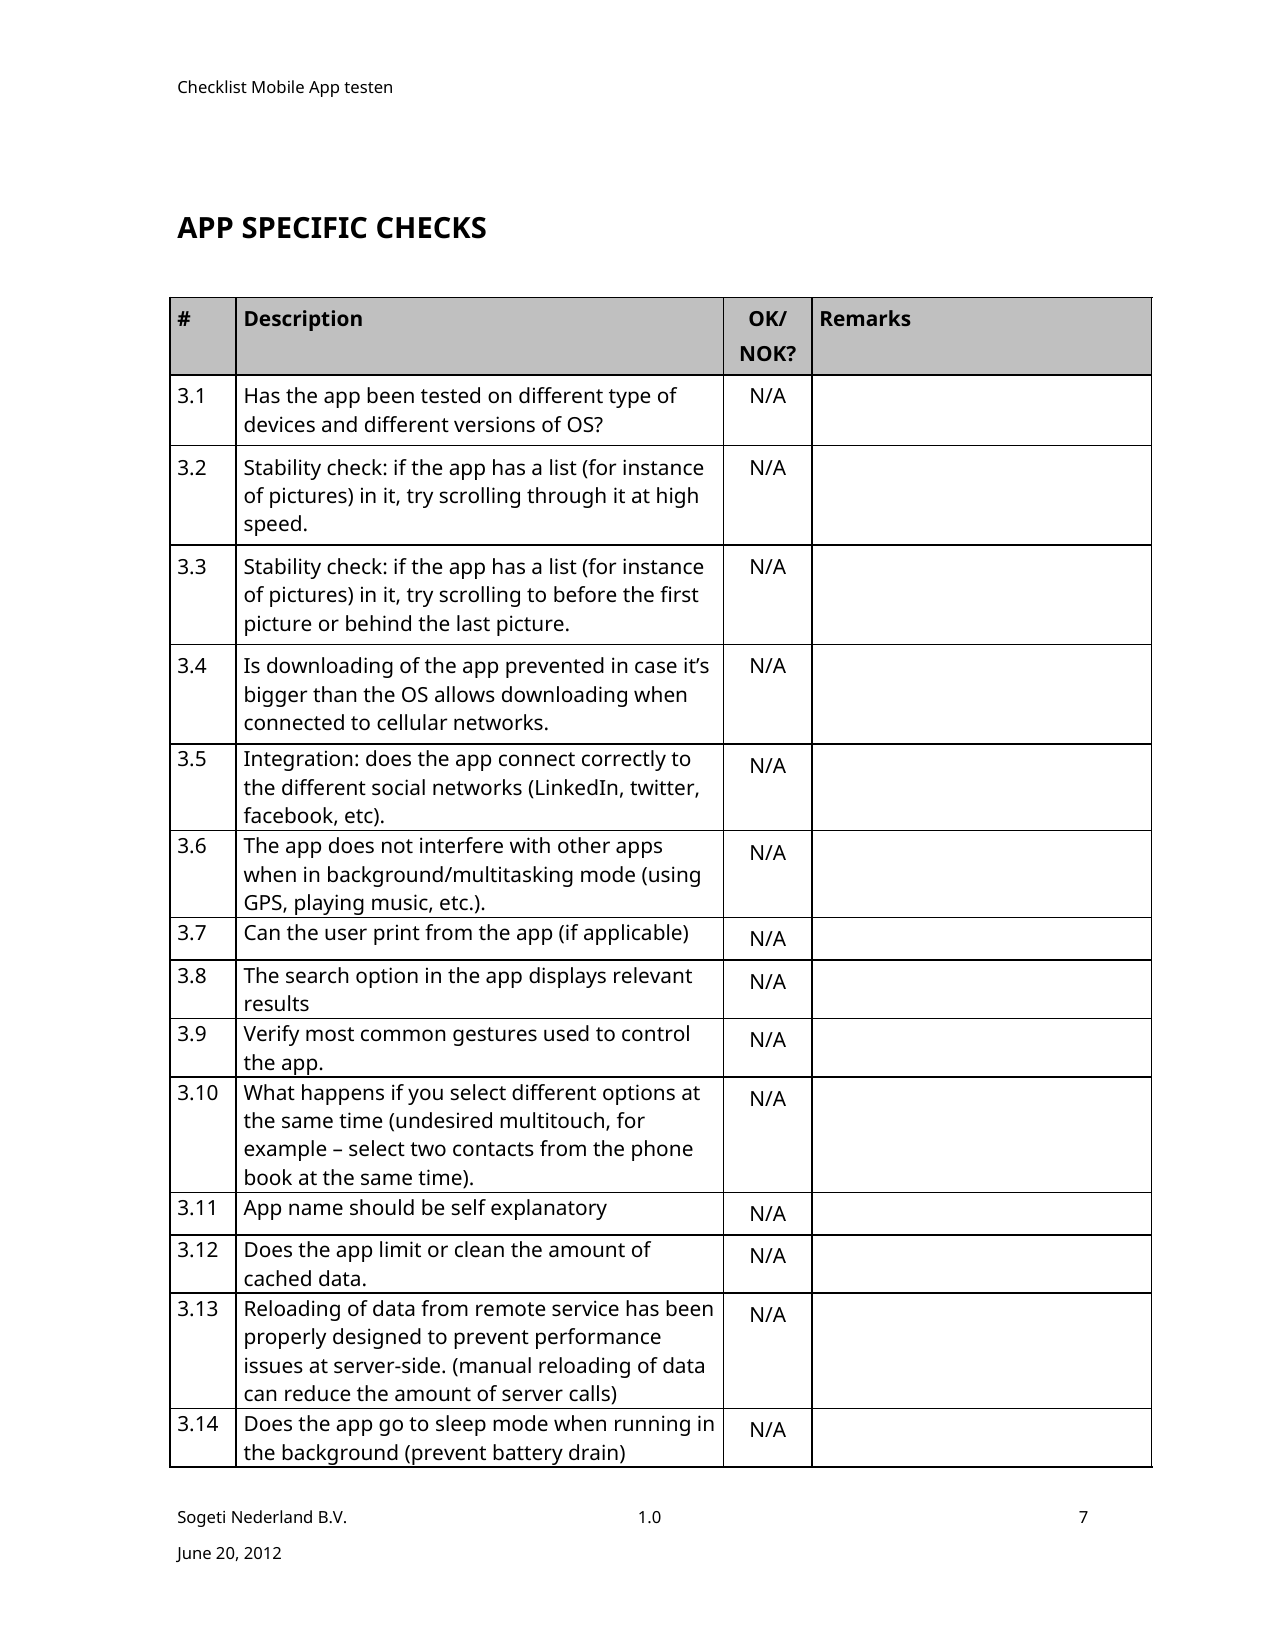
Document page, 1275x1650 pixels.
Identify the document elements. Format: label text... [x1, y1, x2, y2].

table_cell [813, 1193, 1151, 1234]
table_cell N/A [724, 745, 811, 830]
table_cell [171, 446, 235, 544]
table_cell [171, 1193, 235, 1234]
table_cell N/A [724, 376, 811, 445]
table_cell Integration: does the app connect correctly to the different social networks (LinkedIn, twitter, facebook, etc). [237, 745, 723, 830]
table_cell [813, 645, 1151, 743]
table_cell [813, 961, 1151, 1018]
table_cell [813, 1078, 1151, 1191]
table_cell Does the app go to sleep mode when running in the background (prevent battery drain) [237, 1409, 723, 1466]
table_cell [171, 1409, 235, 1466]
table_cell [171, 961, 235, 1018]
table_cell [171, 1294, 235, 1408]
table_cell [813, 546, 1151, 643]
table_cell [813, 1409, 1151, 1466]
table_cell The search option in the app displays relevant results [237, 961, 723, 1018]
table_cell N/A [724, 1409, 811, 1466]
table_cell What happens if you select different options at the same time (undesired multitouch, for example – select two contacts from the phone book at the same time). [237, 1078, 723, 1191]
table_cell N/A [724, 645, 811, 743]
table_cell Has the app been tested on different type of devices and different versions of OS? [237, 376, 723, 445]
table_cell [813, 918, 1151, 959]
table_cell Verify most common gestures used to control the app. [237, 1019, 723, 1076]
table_cell [813, 1236, 1151, 1292]
table_header Description [237, 298, 723, 374]
table_cell N/A [724, 918, 811, 959]
table_cell [171, 645, 235, 743]
table_cell [813, 745, 1151, 830]
table_cell [171, 376, 235, 445]
table_cell N/A [724, 1294, 811, 1408]
table_cell Stability check: if the app has a list (for instance of pictures) in it, try scrolling through it at high speed. [237, 446, 723, 544]
table_cell Stability check: if the app has a list (for instance of pictures) in it, try scrolling to before the first picture or behind the last picture. [237, 546, 723, 643]
table_cell N/A [724, 831, 811, 917]
table_cell [813, 831, 1151, 917]
table_cell [813, 376, 1151, 445]
table_cell [813, 1294, 1151, 1408]
table_cell App name should be self explanatory [237, 1193, 723, 1234]
table_cell [171, 918, 235, 959]
table_cell N/A [724, 1078, 811, 1191]
table_cell [813, 1019, 1151, 1076]
table_cell N/A [724, 1193, 811, 1234]
table_cell [171, 831, 235, 917]
table_cell Reloading of data from remote service has been properly designed to prevent performance issues at server-side. (manual reloading of data can reduce the amount of server calls) [237, 1294, 723, 1408]
table_cell N/A [724, 1019, 811, 1076]
table_cell [813, 446, 1151, 544]
table_header # [171, 298, 235, 374]
table_cell [171, 745, 235, 830]
table_cell N/A [724, 961, 811, 1018]
table_cell [171, 1019, 235, 1076]
table_cell Does the app limit or clean the amount of cached data. [237, 1236, 723, 1292]
table_cell N/A [724, 1236, 811, 1292]
table_cell N/A [724, 546, 811, 643]
table_cell Is downloading of the app prevented in case it’s bigger than the OS allows downloading when connected to cellular networks. [237, 645, 723, 743]
table_cell [171, 546, 235, 643]
table_cell Can the user print from the app (if applicable) [237, 918, 723, 959]
table_header Remarks [813, 298, 1151, 374]
table_cell The app does not interfere with other apps when in background/multitasking mode (using GPS, playing music, etc.). [237, 831, 723, 917]
subtitle App specific Checks [177, 207, 1128, 247]
table_cell N/A [724, 446, 811, 544]
table_cell [171, 1078, 235, 1191]
table_header OK/ NOK? [724, 298, 811, 374]
table_cell [171, 1236, 235, 1292]
